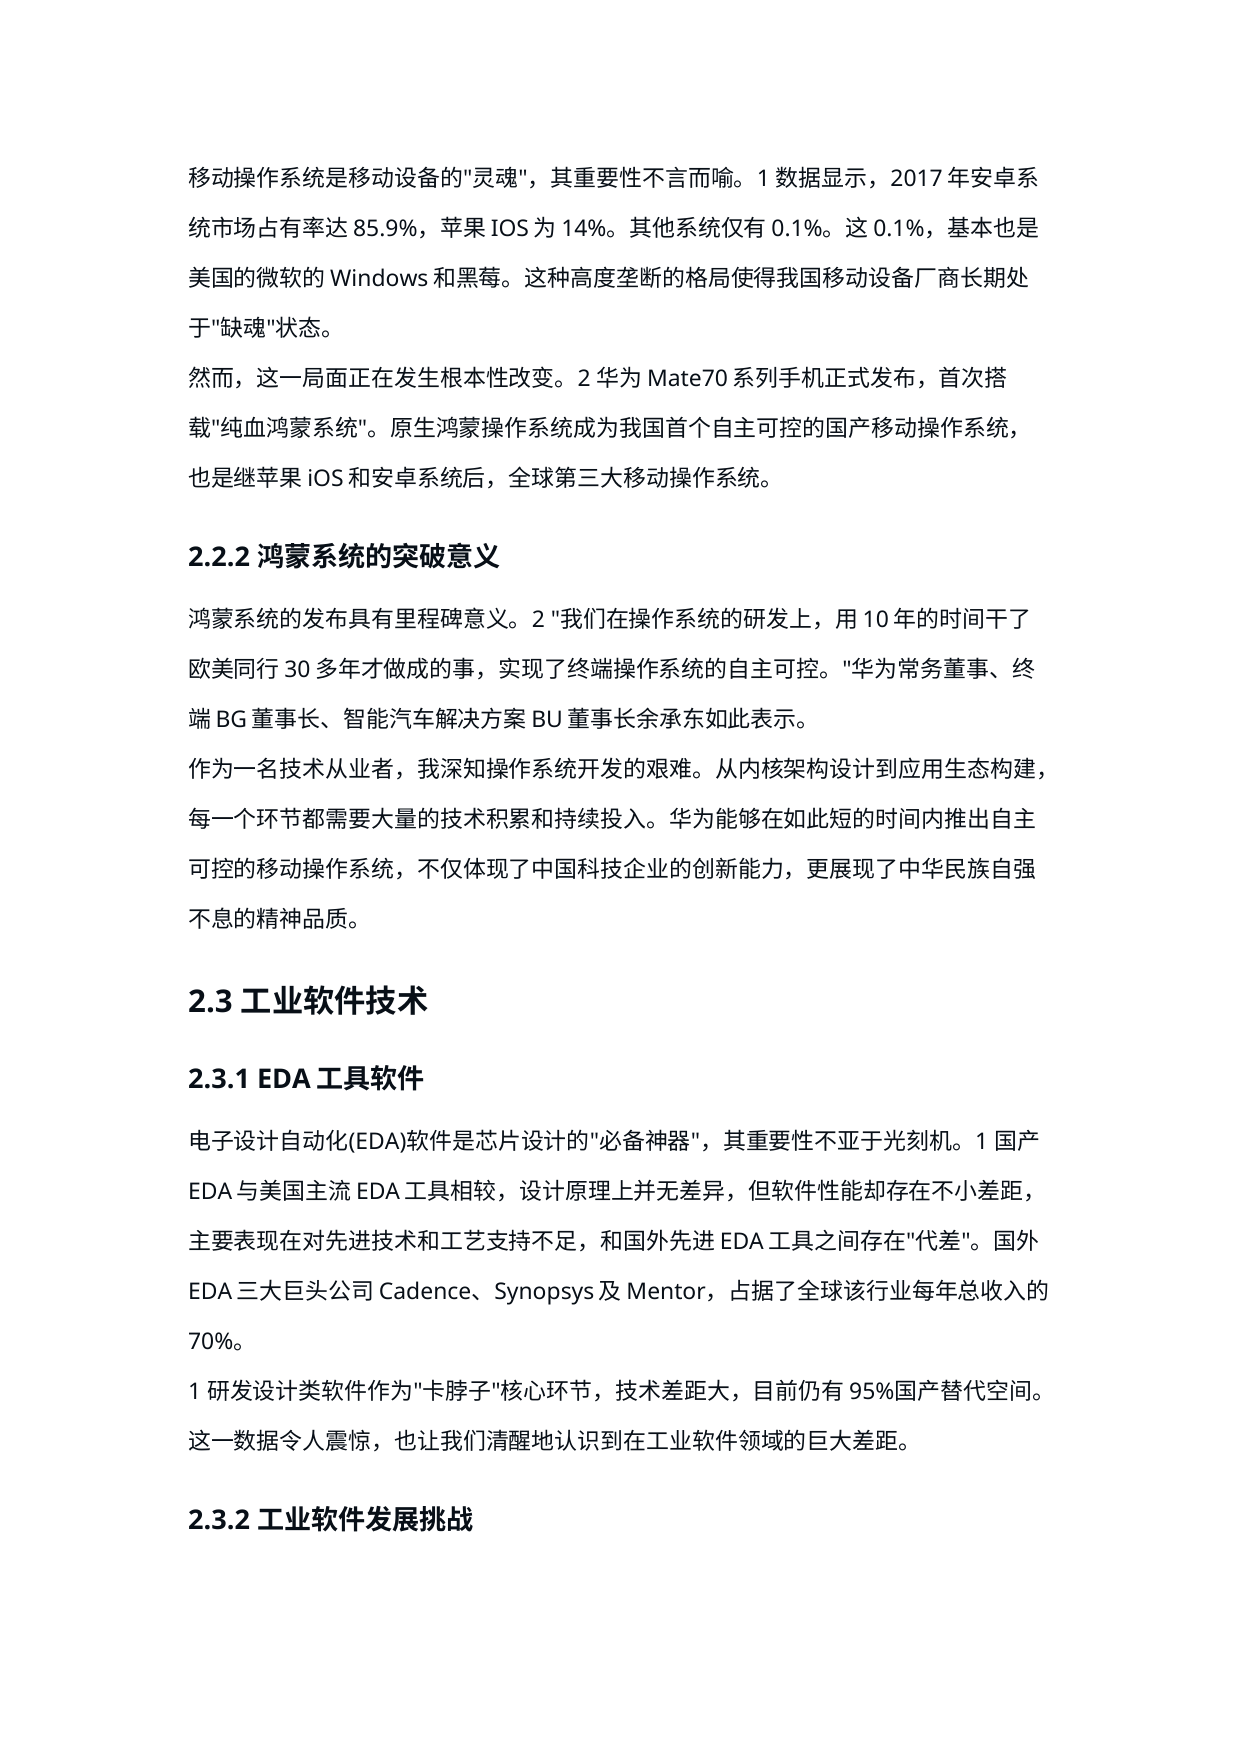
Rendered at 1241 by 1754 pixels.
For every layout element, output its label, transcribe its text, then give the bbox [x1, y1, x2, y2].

subtitle 2.2.2 鸿蒙系统的突破意义 [188, 530, 1052, 580]
text 然而，这一局面正在发生根本性改变。2 华为Mate70系列手机正式发布，首次搭载"纯血鸿蒙系统"。原生鸿蒙操作系统成为我国首个自主可控的国产移动操作系统，也是继苹果iOS和安卓系统后，全球第三大移动操作系统。 [188, 352, 1052, 502]
text 电子设计自动化(EDA)软件是芯片设计的"必备神器"，其重要性不亚于光刻机。1 国产EDA与美国主流EDA工具相较，设计原理上并无差异，但软件性能却存在不小差距，主要表现在对先进技术和工艺支持不足，和国外先进EDA工具之间存在"代差"。国外EDA三大巨头公司Cadence、Synopsys及Mentor，占据了全球该行业每年总收入的70%。 [188, 1114, 1052, 1364]
subtitle 2.3.2 工业软件发展挑战 [188, 1493, 1052, 1543]
text 作为一名技术从业者，我深知操作系统开发的艰难。从内核架构设计到应用生态构建，每一个环节都需要大量的技术积累和持续投入。华为能够在如此短的时间内推出自主可控的移动操作系统，不仅体现了中国科技企业的创新能力，更展现了中华民族自强不息的精神品质。 [188, 743, 1052, 943]
text 鸿蒙系统的发布具有里程碑意义。2 "我们在操作系统的研发上，用10年的时间干了欧美同行30多年才做成的事，实现了终端操作系统的自主可控。"华为常务董事、终端BG董事长、智能汽车解决方案BU董事长余承东如此表示。 [188, 593, 1052, 743]
subtitle 2.3 工业软件技术 [188, 974, 1052, 1024]
subtitle 2.3.1 EDA工具软件 [188, 1052, 1052, 1102]
text 移动操作系统是移动设备的"灵魂"，其重要性不言而喻。1 数据显示，2017年安卓系统市场占有率达85.9%，苹果IOS为14%。其他系统仅有0.1%。这0.1%，基本也是美国的微软的Windows和黑莓。这种高度垄断的格局使得我国移动设备厂商长期处于"缺魂"状态。 [188, 152, 1052, 352]
text 1 研发设计类软件作为"卡脖子"核心环节，技术差距大，目前仍有95%国产替代空间。这一数据令人震惊，也让我们清醒地认识到在工业软件领域的巨大差距。 [188, 1364, 1052, 1464]
